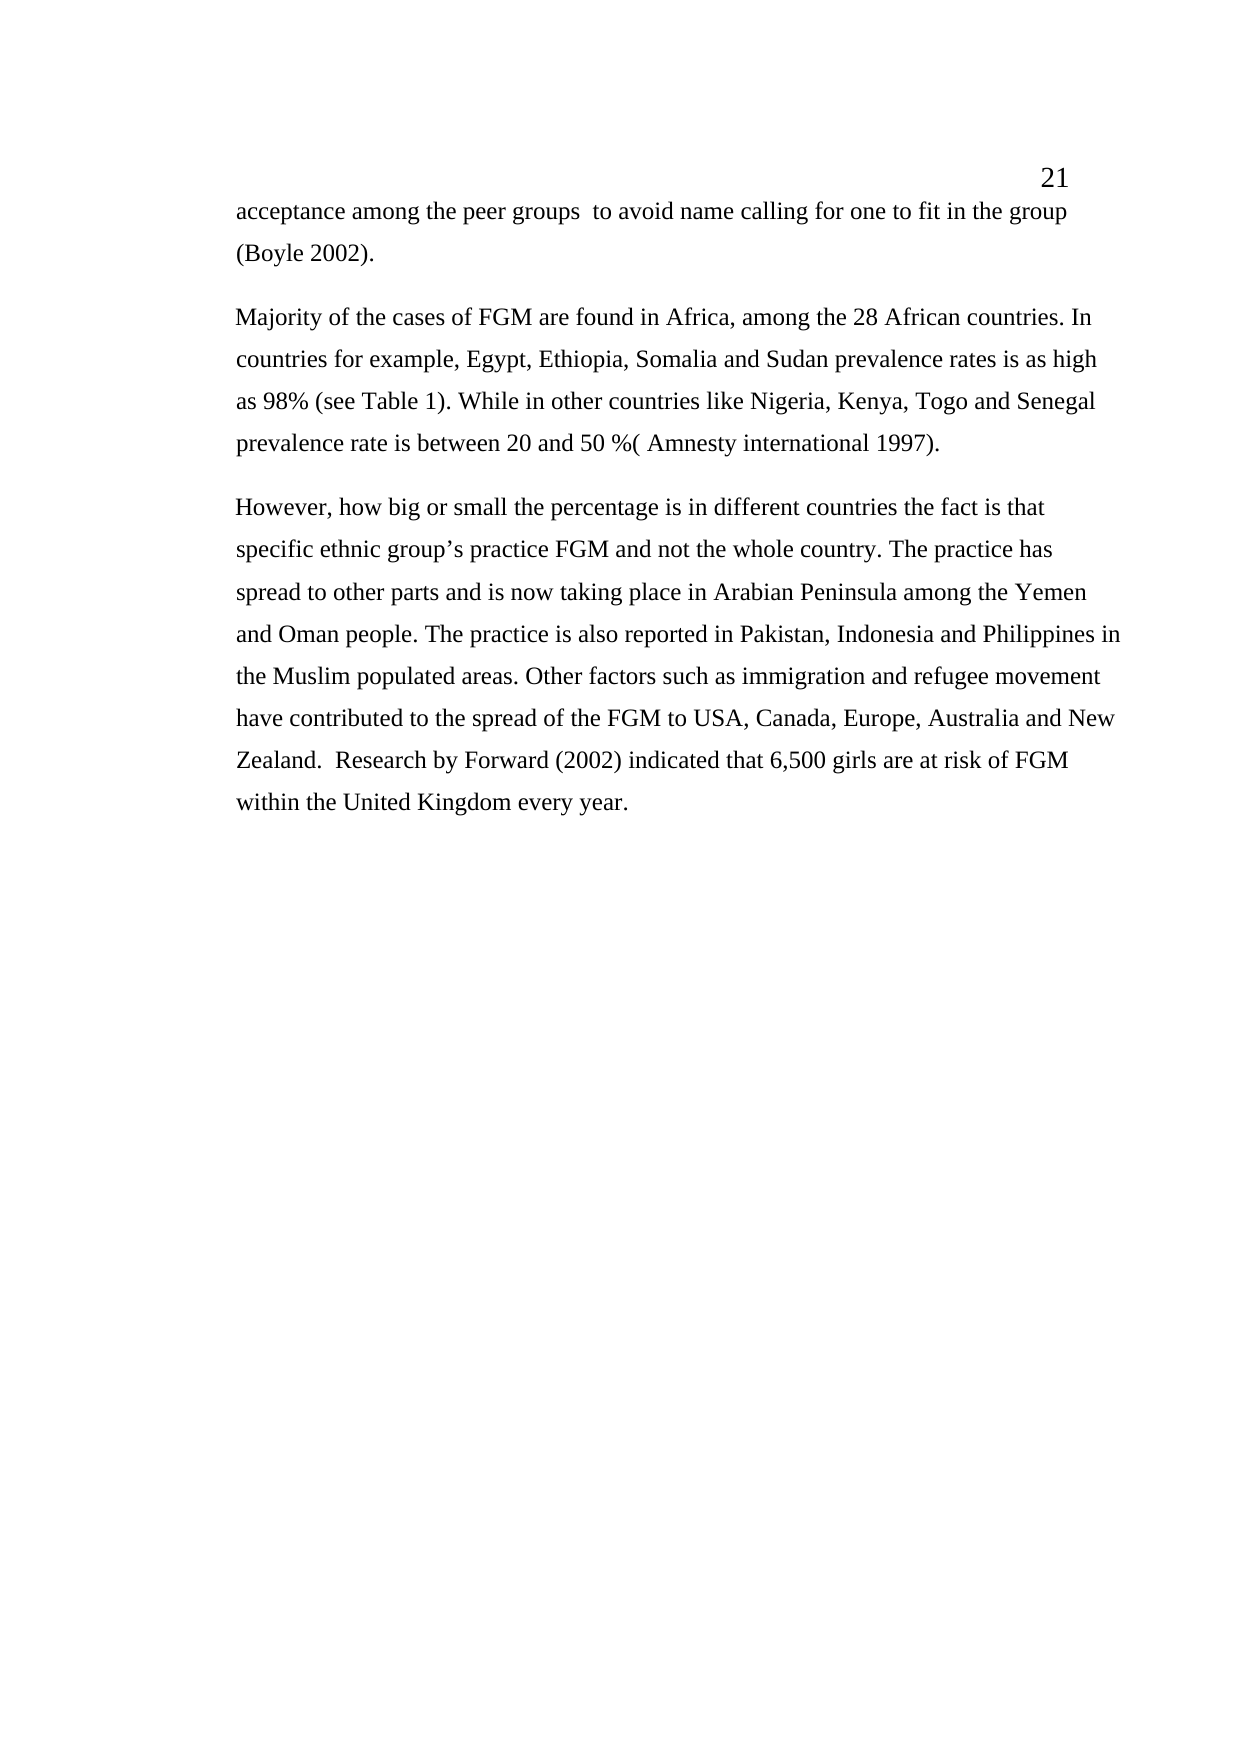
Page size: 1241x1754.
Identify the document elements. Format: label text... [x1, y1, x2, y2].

text However, how big or small the percentage is in different countries the fact is that specific ethnic group’s practice FGM and not the whole country. The practice has spread to other parts and is now taking place in Arabian Peninsula among the Yemen and Oman people. The practice is also reported in Pakistan, Indonesia and Philippines in the Muslim populated areas. Other factors such as immigration and refugee movement have contributed to the spread of the FGM to USA, Canada, Europe, Australia and New Zealand. Research by Forward (2002) indicated that 6,500 girls are at risk of FGM within the United Kingdom every year. [235, 492, 1122, 816]
text Majority of the cases of FGM are found in Africa, among the 28 African countries. In countries for example, Egypt, Ethiopia, Somalia and Sudan prevalence rates is as high as 98% (see Table 1). While in other countries like Nigeria, Kenya, Togo and Senegal prevalence rate is between 20 and 50 %( Amnesty international 1997). [235, 302, 1122, 457]
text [235, 196, 1122, 267]
